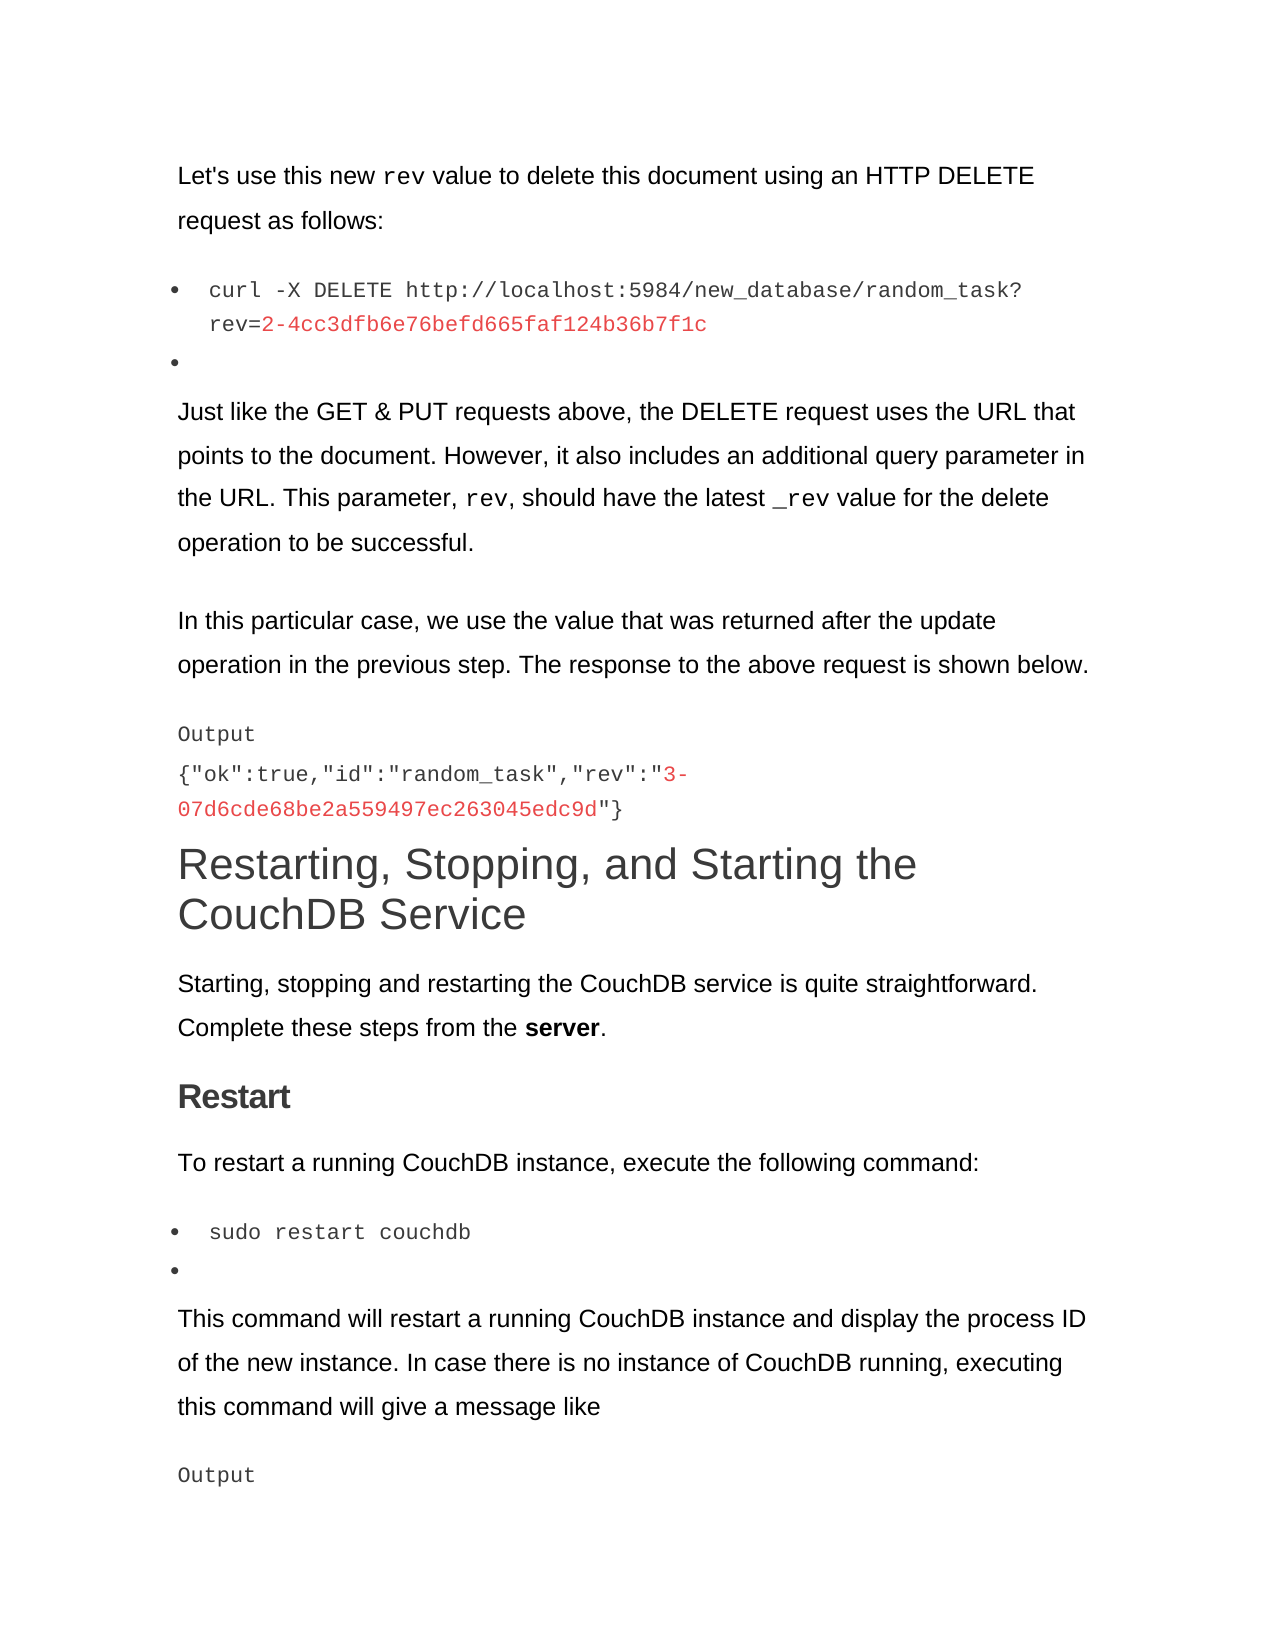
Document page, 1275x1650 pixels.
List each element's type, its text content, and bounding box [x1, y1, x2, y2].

list curl -X DELETE http://localhost:5984/new_database/random_task?rev=2-4cc3dfb6e76befd665faf124b36b7f1c [171, 269, 1098, 338]
text {"ok":true,"id":"random_task","rev":"3-07d6cde68be2a559497ec263045edc9d"} [177, 754, 1098, 823]
text Just like the GET & PUT requests above, the DELETE request uses the URL that points to the document. However, it also includes an additional query parameter in the URL. This parameter, rev, should have the latest _rev value for the delete operation to be successful. [177, 382, 1098, 557]
text To restart a running CouchDB instance, execute the following command: [177, 1133, 1098, 1177]
text Output [177, 713, 1098, 748]
text In this particular case, we use the value that was returned after the update operation in the previous step. The response to the above request is shown below. [177, 591, 1098, 679]
list sudo restart couchdb [171, 1211, 1098, 1246]
text Restart [177, 1076, 1098, 1116]
text Restarting, Stopping, and Starting the CouchDB Service [177, 838, 1098, 939]
text Starting, stopping and restarting the CouchDB service is quite straightforward. Complete these steps from the server. [177, 954, 1098, 1042]
text This command will restart a running CouchDB instance and display the process ID of the new instance. In case there is no instance of CouchDB running, executing this command will give a message like [177, 1289, 1098, 1421]
text Let's use this new rev value to delete this document using an HTTP DELETE request as follows: [177, 148, 1098, 235]
text Output [177, 1455, 1098, 1489]
